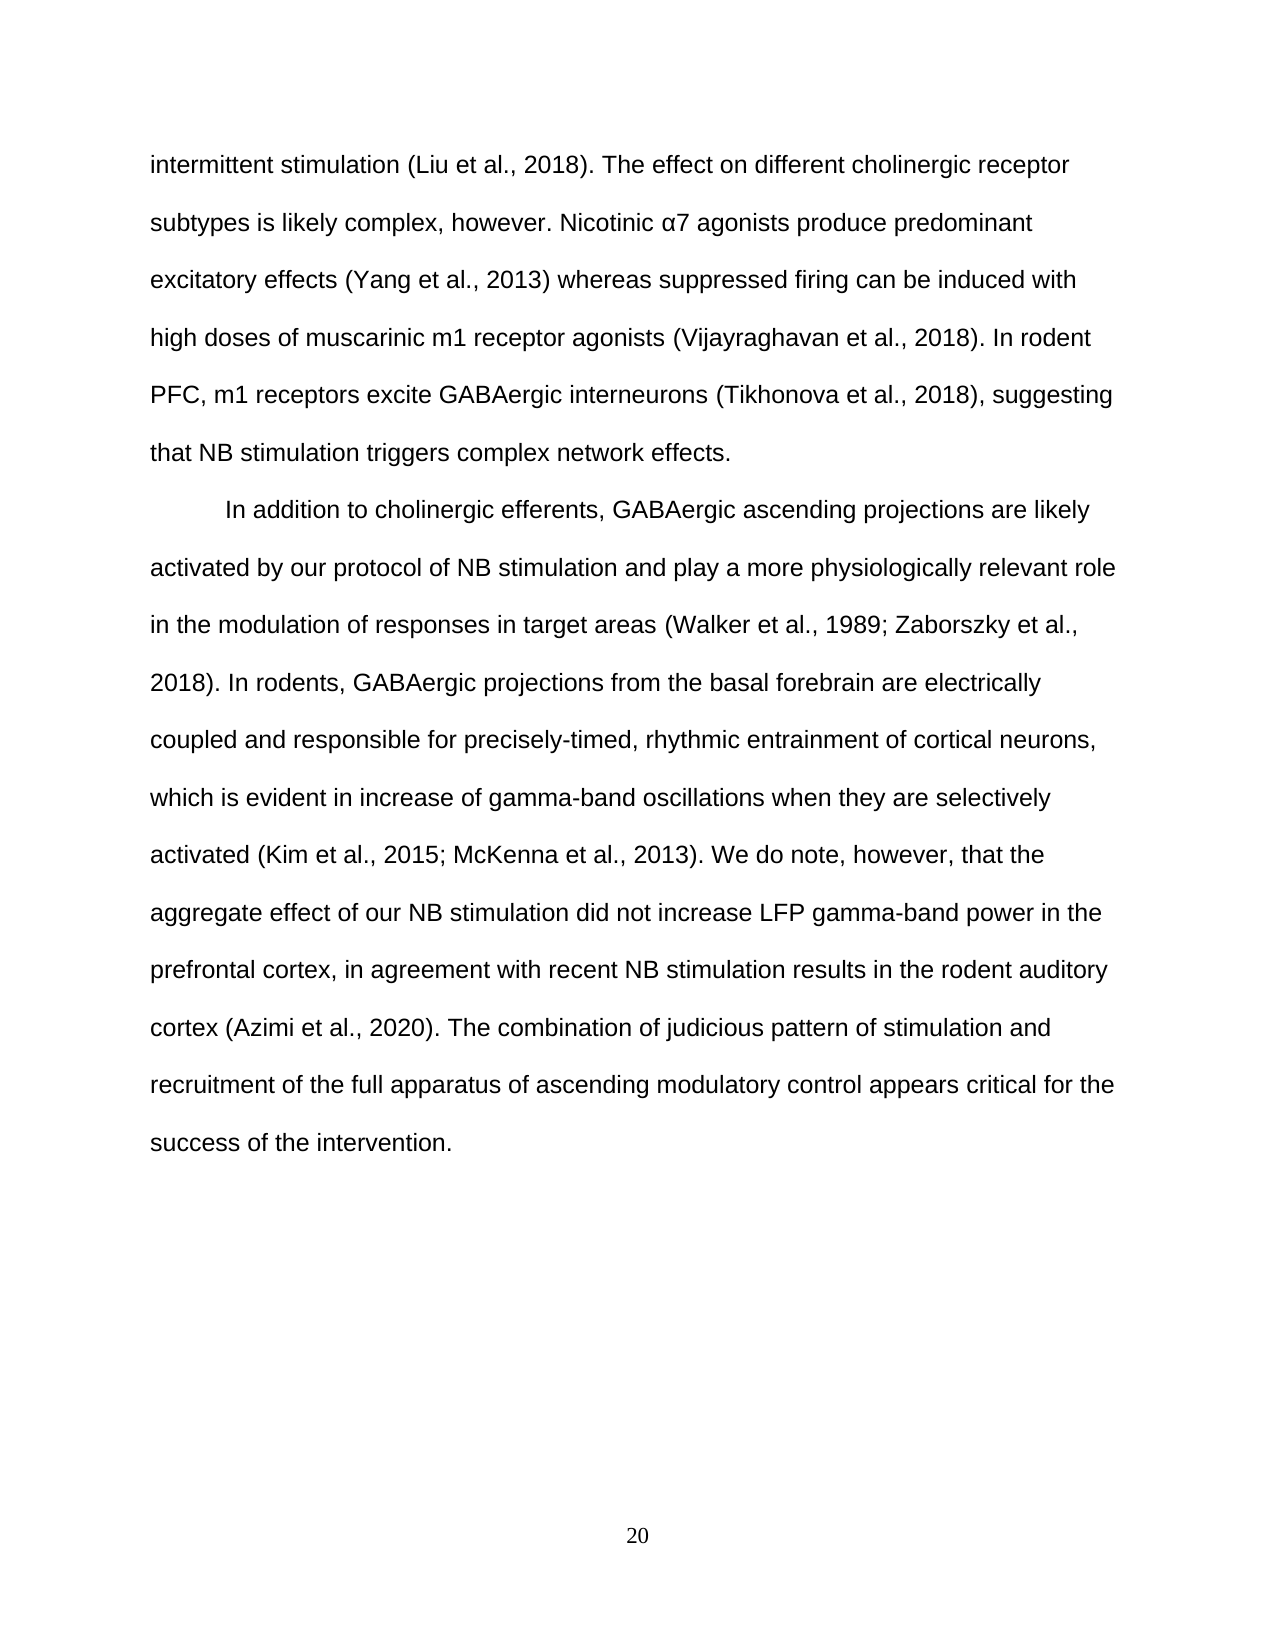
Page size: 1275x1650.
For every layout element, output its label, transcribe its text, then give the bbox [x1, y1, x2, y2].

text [150, 150, 1125, 466]
text In addition to cholinergic efferents, GABAergic ascending projections are likely activated by our protocol of NB stimulation and play a more physiologically relevant role in the modulation of responses in target areas (Walker et al., 1989; Zaborszky et al., 2018). In rodents, GABAergic projections from the basal forebrain are electrically coupled and responsible for precisely-timed, rhythmic entrainment of cortical neurons, which is evident in increase of gamma-band oscillations when they are selectively activated (Kim et al., 2015; McKenna et al., 2013). We do note, however, that the aggregate effect of our NB stimulation did not increase LFP gamma-band power in the prefrontal cortex, in agreement with recent NB stimulation results in the rodent auditory cortex (Azimi et al., 2020). The combination of judicious pattern of stimulation and recruitment of the full apparatus of ascending modulatory control appears critical for the success of the intervention. [150, 495, 1125, 1156]
